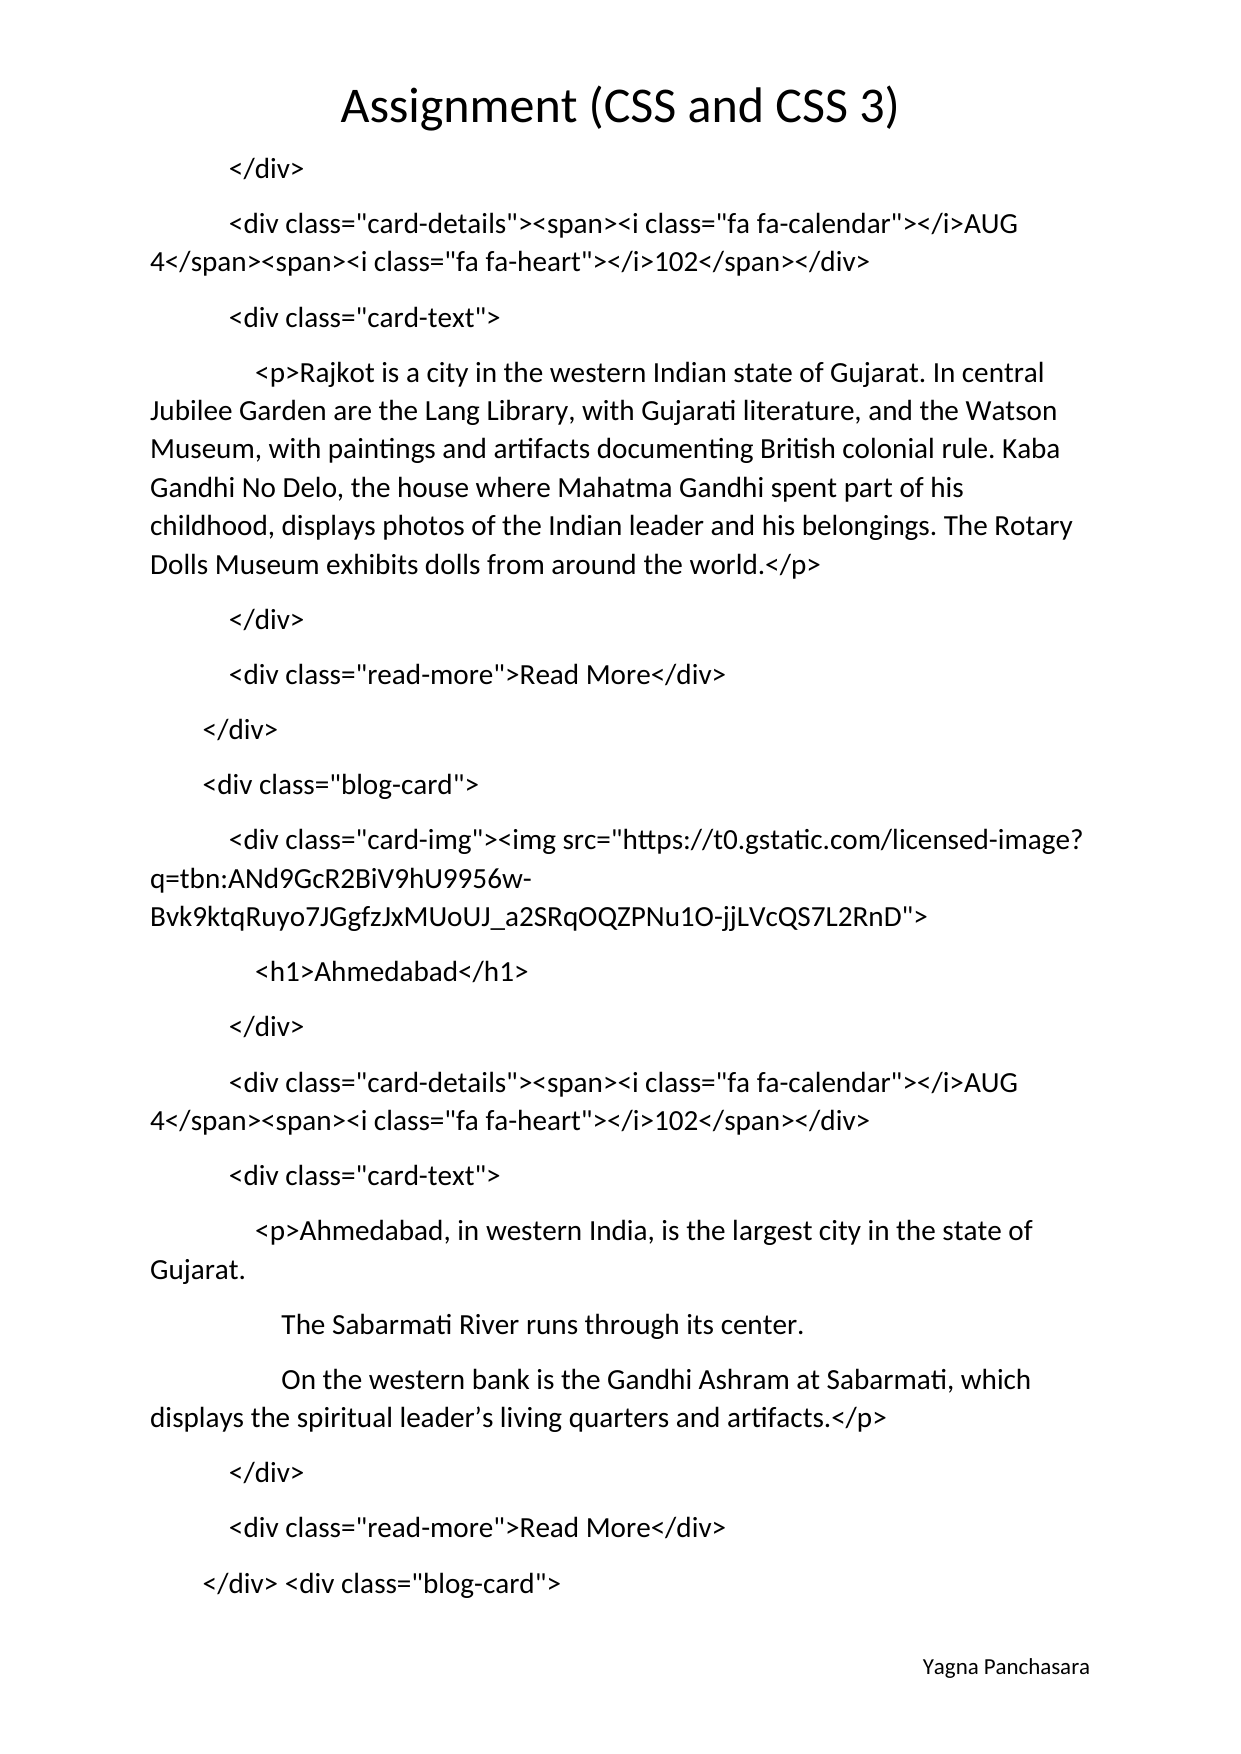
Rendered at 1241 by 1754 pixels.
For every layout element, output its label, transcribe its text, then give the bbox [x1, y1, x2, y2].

text <div class="card-details"><span><i class="fa fa-calendar"></i>AUG 4</span><span><i class="fa fa-heart"></i>102</span></div> [150, 205, 1090, 279]
text <div class="card-text"> [150, 1157, 1090, 1193]
text </div> [150, 711, 1090, 747]
text <div class="read-more">Read More</div> [150, 1509, 1090, 1545]
text The Sabarmati River runs through its center. [150, 1306, 1090, 1341]
text </div> [150, 601, 1090, 637]
text <div class="card-img"><img src="https://t0.gstatic.com/licensed-image?q=tbn:ANd9GcR2BiV9hU9956w-Bvk9ktqRuyo7JGgfzJxMUoUJ_a2SRqOQZPNu1O-jjLVcQS7L2RnD"> [150, 821, 1090, 934]
text </div> <div class="blog-card"> [150, 1565, 1090, 1600]
text <div class="card-details"><span><i class="fa fa-calendar"></i>AUG 4</span><span><i class="fa fa-heart"></i>102</span></div> [150, 1064, 1090, 1138]
text </div> [150, 1008, 1090, 1044]
text <div class="read-more">Read More</div> [150, 656, 1090, 692]
text On the western bank is the Gandhi Ashram at Sabarmati, which displays the spiritual leader’s living quarters and artifacts.</p> [150, 1361, 1090, 1435]
text <p>Rajkot is a city in the western Indian state of Gujarat. In central Jubilee Garden are the Lang Library, with Gujarati literature, and the Watson Museum, with paintings and artifacts documenting British colonial rule. Kaba Gandhi No Delo, the house where Mahatma Gandhi spent part of his childhood, displays photos of the Indian leader and his belongings. The Rotary Dolls Museum exhibits dolls from around the world.</p> [150, 354, 1090, 582]
text <div class="card-text"> [150, 299, 1090, 334]
text <p>Ahmedabad, in western India, is the largest city in the state of Gujarat. [150, 1212, 1090, 1286]
text </div> [150, 150, 1090, 186]
text <div class="blog-card"> [150, 766, 1090, 802]
text <h1>Ahmedabad</h1> [150, 953, 1090, 989]
text </div> [150, 1454, 1090, 1490]
